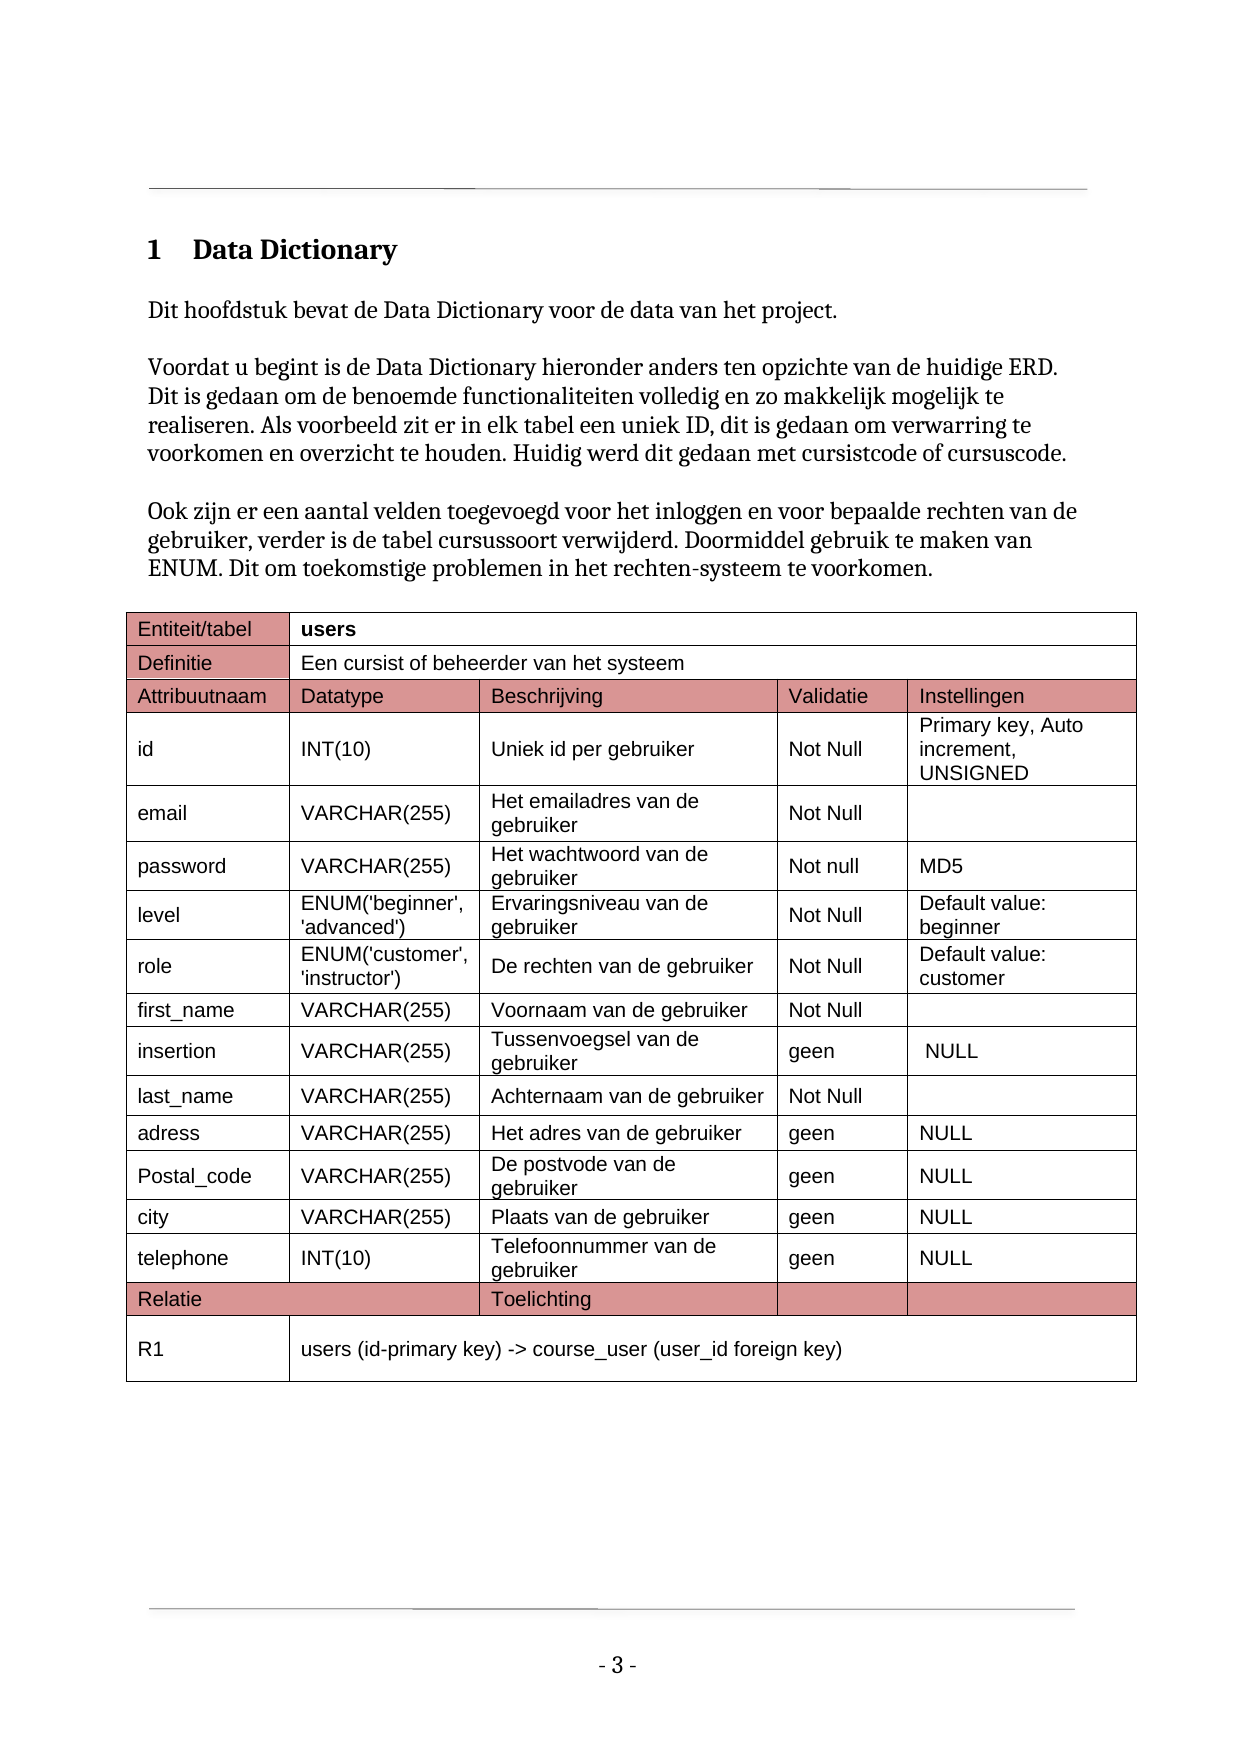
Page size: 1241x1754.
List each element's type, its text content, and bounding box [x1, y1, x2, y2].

table_cell [908, 994, 1136, 1026]
table_cell insertion [127, 1027, 289, 1075]
table_cell VARCHAR(255) [290, 1151, 479, 1199]
table_cell Not null [778, 842, 907, 889]
table_cell MD5 [908, 842, 1136, 889]
table_cell VARCHAR(255) [290, 1027, 479, 1075]
table_cell geen [778, 1027, 907, 1075]
table_cell first_name [127, 994, 289, 1026]
table_cell email [127, 786, 289, 841]
table_cell Relatie [127, 1283, 479, 1315]
table_cell NULL [908, 1151, 1136, 1199]
table_cell Validatie [778, 680, 907, 712]
table_header users [290, 613, 1136, 645]
table_cell telephone [127, 1234, 289, 1282]
table_cell Definitie [127, 646, 289, 678]
table_cell Telefoonnummer van de gebruiker [480, 1234, 777, 1282]
table_cell users (id-primary key) -> course_user (user_id foreign key) [290, 1316, 1136, 1381]
text Dit hoofdstuk bevat de Data Dictionary voor de data van het project. [148, 296, 1092, 324]
table_cell Postal_code [127, 1151, 289, 1199]
table_cell Not Null [778, 1076, 907, 1115]
table_cell [778, 1283, 907, 1315]
table_cell geen [778, 1116, 907, 1150]
table_cell geen [778, 1200, 907, 1233]
table_cell city [127, 1200, 289, 1233]
table_cell Attribuutnaam [127, 680, 289, 712]
table_cell NULL [908, 1027, 1136, 1075]
table_cell NULL [908, 1200, 1136, 1233]
table_cell Achternaam van de gebruiker [480, 1076, 777, 1115]
table_cell ENUM('customer', 'instructor') [290, 940, 479, 993]
table_cell Tussenvoegsel van de gebruiker [480, 1027, 777, 1075]
table_cell Plaats van de gebruiker [480, 1200, 777, 1233]
table_cell [908, 786, 1136, 841]
table_cell last_name [127, 1076, 289, 1115]
table_cell Een cursist of beheerder van het systeem [290, 646, 1136, 678]
table_cell Beschrijving [480, 680, 777, 712]
table_cell VARCHAR(255) [290, 842, 479, 889]
table_cell Datatype [290, 680, 479, 712]
table_cell NULL [908, 1116, 1136, 1150]
table_cell Het adres van de gebruiker [480, 1116, 777, 1150]
table_cell level [127, 891, 289, 938]
table_cell [908, 1283, 1136, 1315]
table_cell adress [127, 1116, 289, 1150]
table_cell role [127, 940, 289, 993]
table_cell Instellingen [908, 680, 1136, 712]
table_cell VARCHAR(255) [290, 1076, 479, 1115]
table_cell Not Null [778, 891, 907, 938]
table_cell Het wachtwoord van de gebruiker [480, 842, 777, 889]
table_cell geen [778, 1234, 907, 1282]
table_cell Not Null [778, 786, 907, 841]
text Ook zijn er een aantal velden toegevoegd voor het inloggen en voor bepaalde rechten van de gebruiker, verder is de tabel cursussoort verwijderd. Doormiddel gebruik te maken van ENUM. Dit om toekomstige problemen in het rechten-systeem te voorkomen. [148, 497, 1092, 583]
table_cell De rechten van de gebruiker [480, 940, 777, 993]
table_cell Het emailadres van de gebruiker [480, 786, 777, 841]
table_cell VARCHAR(255) [290, 1200, 479, 1233]
table_cell Default value: customer [908, 940, 1136, 993]
table_cell VARCHAR(255) [290, 786, 479, 841]
table_cell Not Null [778, 940, 907, 993]
table_cell INT(10) [290, 713, 479, 785]
table_cell Voornaam van de gebruiker [480, 994, 777, 1026]
table_cell VARCHAR(255) [290, 994, 479, 1026]
text Voordat u begint is de Data Dictionary hieronder anders ten opzichte van de huidige ERD. Dit is gedaan om de benoemde functionaliteiten volledig en zo makkelijk mogelijk te realiseren. Als voorbeeld zit er in elk tabel een uniek ID, dit is gedaan om verwarring te voorkomen en overzicht te houden. Huidig werd dit gedaan met cursistcode of cursuscode. [148, 353, 1092, 468]
table_cell R1 [127, 1316, 289, 1381]
subtitle Data Dictionary [148, 233, 1092, 267]
table_cell NULL [908, 1234, 1136, 1282]
table_cell id [127, 713, 289, 785]
table_cell INT(10) [290, 1234, 479, 1282]
table_cell [908, 1076, 1136, 1115]
table_cell VARCHAR(255) [290, 1116, 479, 1150]
table_header Entiteit/tabel [127, 613, 289, 645]
table_cell Uniek id per gebruiker [480, 713, 777, 785]
table_cell De postvode van de gebruiker [480, 1151, 777, 1199]
table_cell Ervaringsniveau van de gebruiker [480, 891, 777, 938]
table_cell geen [778, 1151, 907, 1199]
table_cell password [127, 842, 289, 889]
table_cell Not Null [778, 713, 907, 785]
table_cell Toelichting [480, 1283, 777, 1315]
table_cell Default value: beginner [908, 891, 1136, 938]
table_cell Primary key, Auto increment, UNSIGNED [908, 713, 1136, 785]
table_cell Not Null [778, 994, 907, 1026]
table_cell ENUM('beginner', 'advanced') [290, 891, 479, 938]
